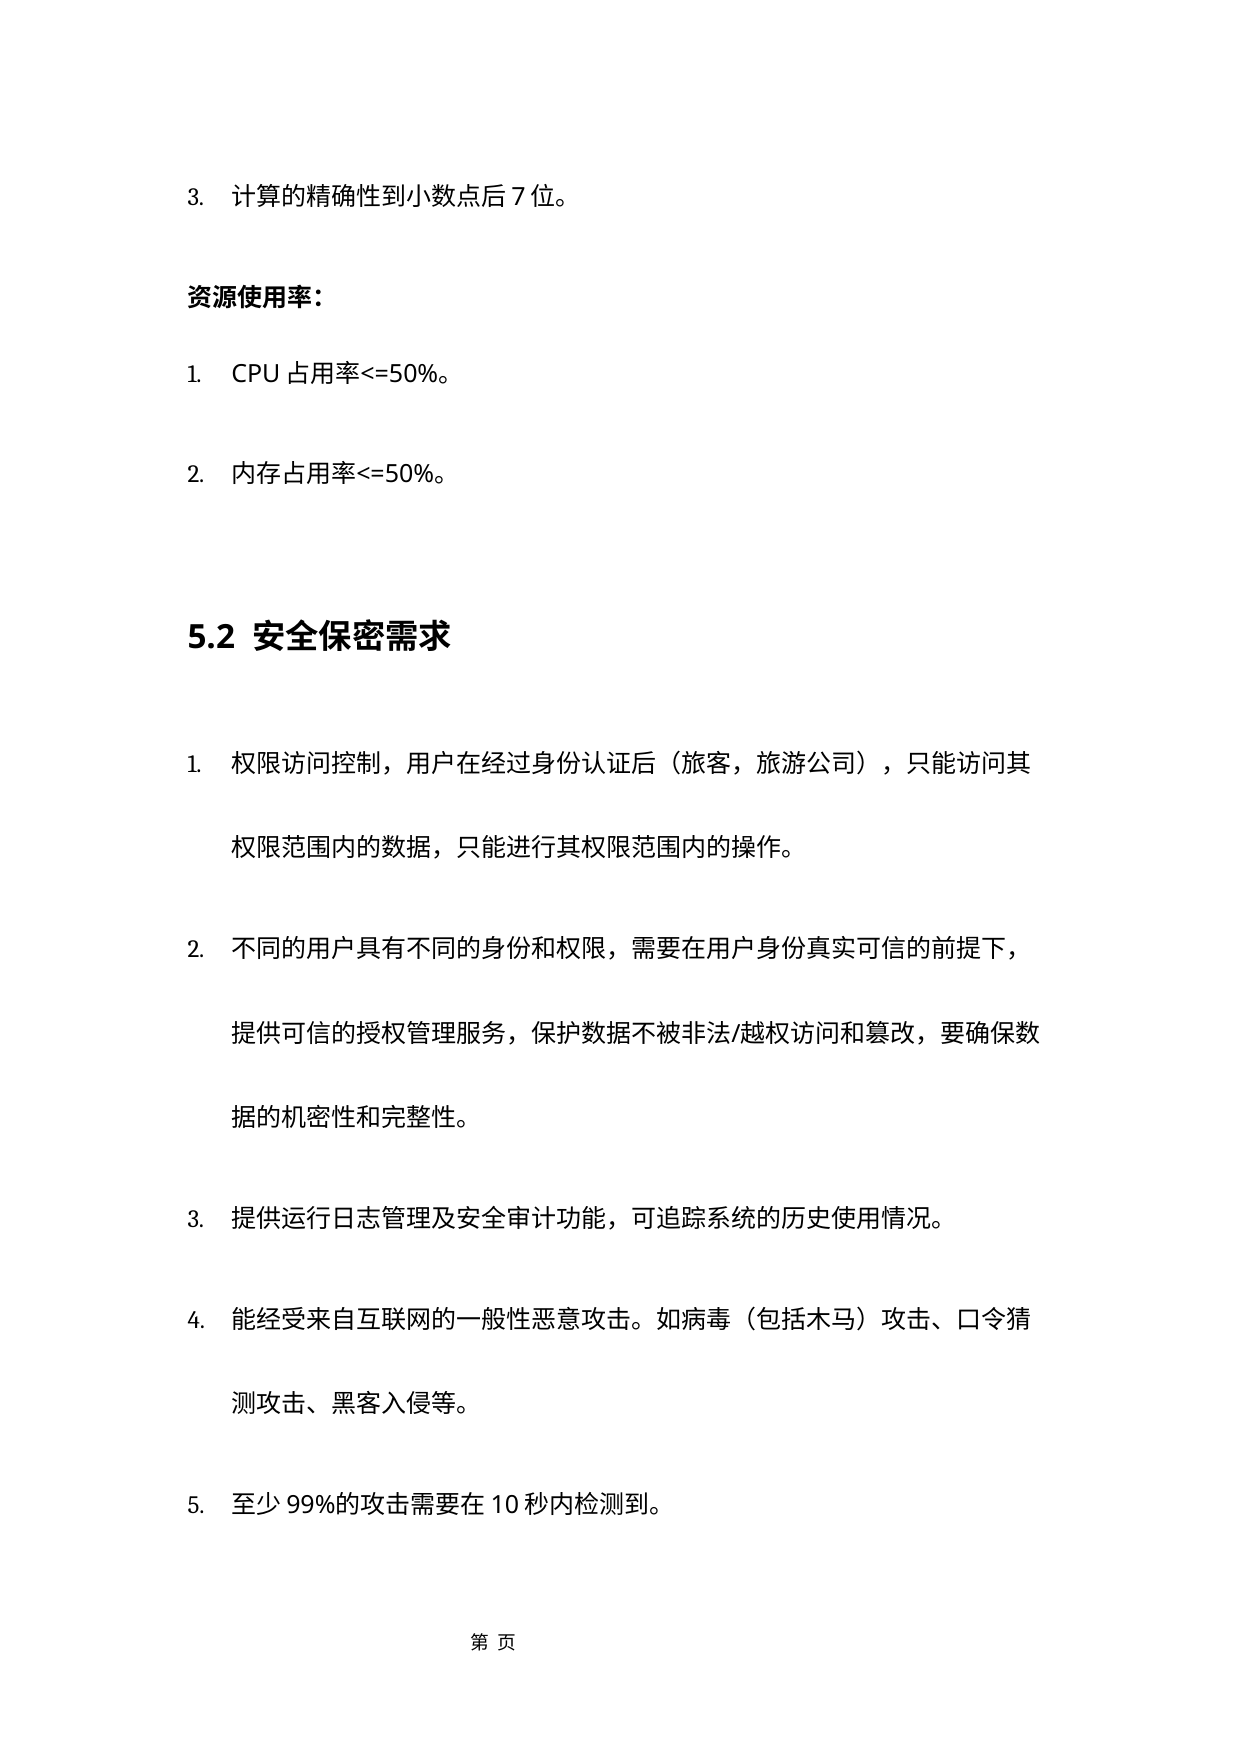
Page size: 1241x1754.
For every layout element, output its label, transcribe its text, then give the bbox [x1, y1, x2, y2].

list 不同的用户具有不同的身份和权限，需要在用户身份真实可信的前提下，提供可信的授权管理服务，保护数据不被非法/越权访问和篡改，要确保数据的机密性和完整性。 [187, 914, 1053, 1148]
subtitle 5.2 安全保密需求 [187, 601, 1053, 666]
text 资源使用率： [187, 263, 1053, 328]
list 内存占用率<=50%。 [187, 439, 1053, 504]
list 权限访问控制，用户在经过身份认证后（旅客，旅游公司），只能访问其权限范围内的数据，只能进行其权限范围内的操作。 [187, 729, 1053, 878]
list 能经受来自互联网的一般性恶意攻击。如病毒（包括木马）攻击、口令猜测攻击、黑客入侵等。 [187, 1285, 1053, 1434]
list CPU占用率<=50%。 [187, 339, 1053, 404]
list 提供运行日志管理及安全审计功能，可追踪系统的历史使用情况。 [187, 1184, 1053, 1249]
list 至少99%的攻击需要在10秒内检测到。 [187, 1470, 1053, 1535]
list 计算的精确性到小数点后7位。 [187, 162, 1053, 227]
